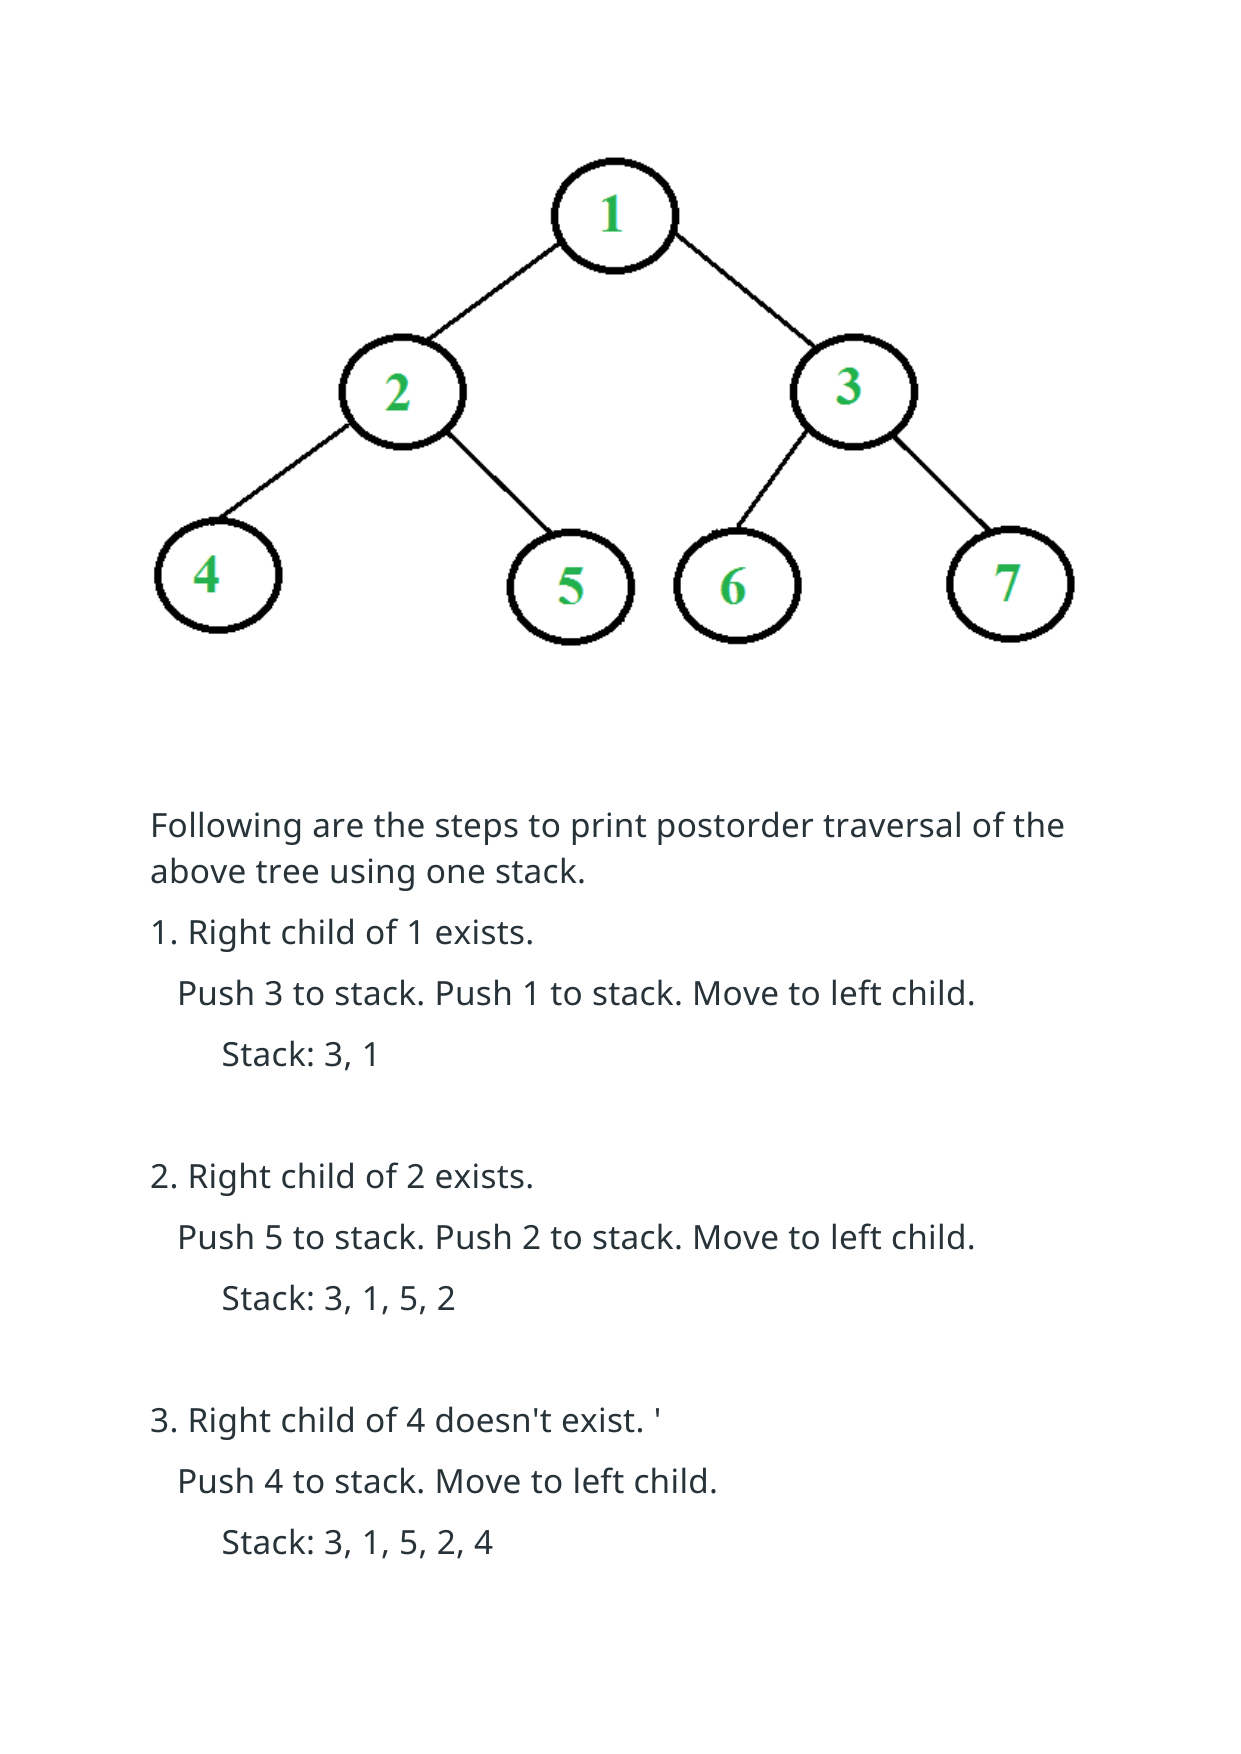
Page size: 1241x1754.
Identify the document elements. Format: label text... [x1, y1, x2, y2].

text 1. Right child of 1 exists. [150, 908, 1090, 954]
text Following are the steps to print postorder traversal of the above tree using one stack. [150, 802, 1090, 893]
text Push 4 to stack. Move to left child. [150, 1458, 1090, 1503]
text Push 3 to stack. Push 1 to stack. Move to left child. [150, 969, 1090, 1015]
text Push 5 to stack. Push 2 to stack. Move to left child. [150, 1214, 1090, 1259]
text Stack: 3, 1, 5, 2, 4 [150, 1519, 1090, 1564]
text Stack: 3, 1, 5, 2 [150, 1275, 1090, 1320]
text Stack: 3, 1 [150, 1031, 1090, 1076]
text 3. Right child of 4 doesn't exist. ' [150, 1397, 1090, 1442]
picture [150, 150, 1091, 665]
text 2. Right child of 2 exists. [150, 1153, 1090, 1198]
